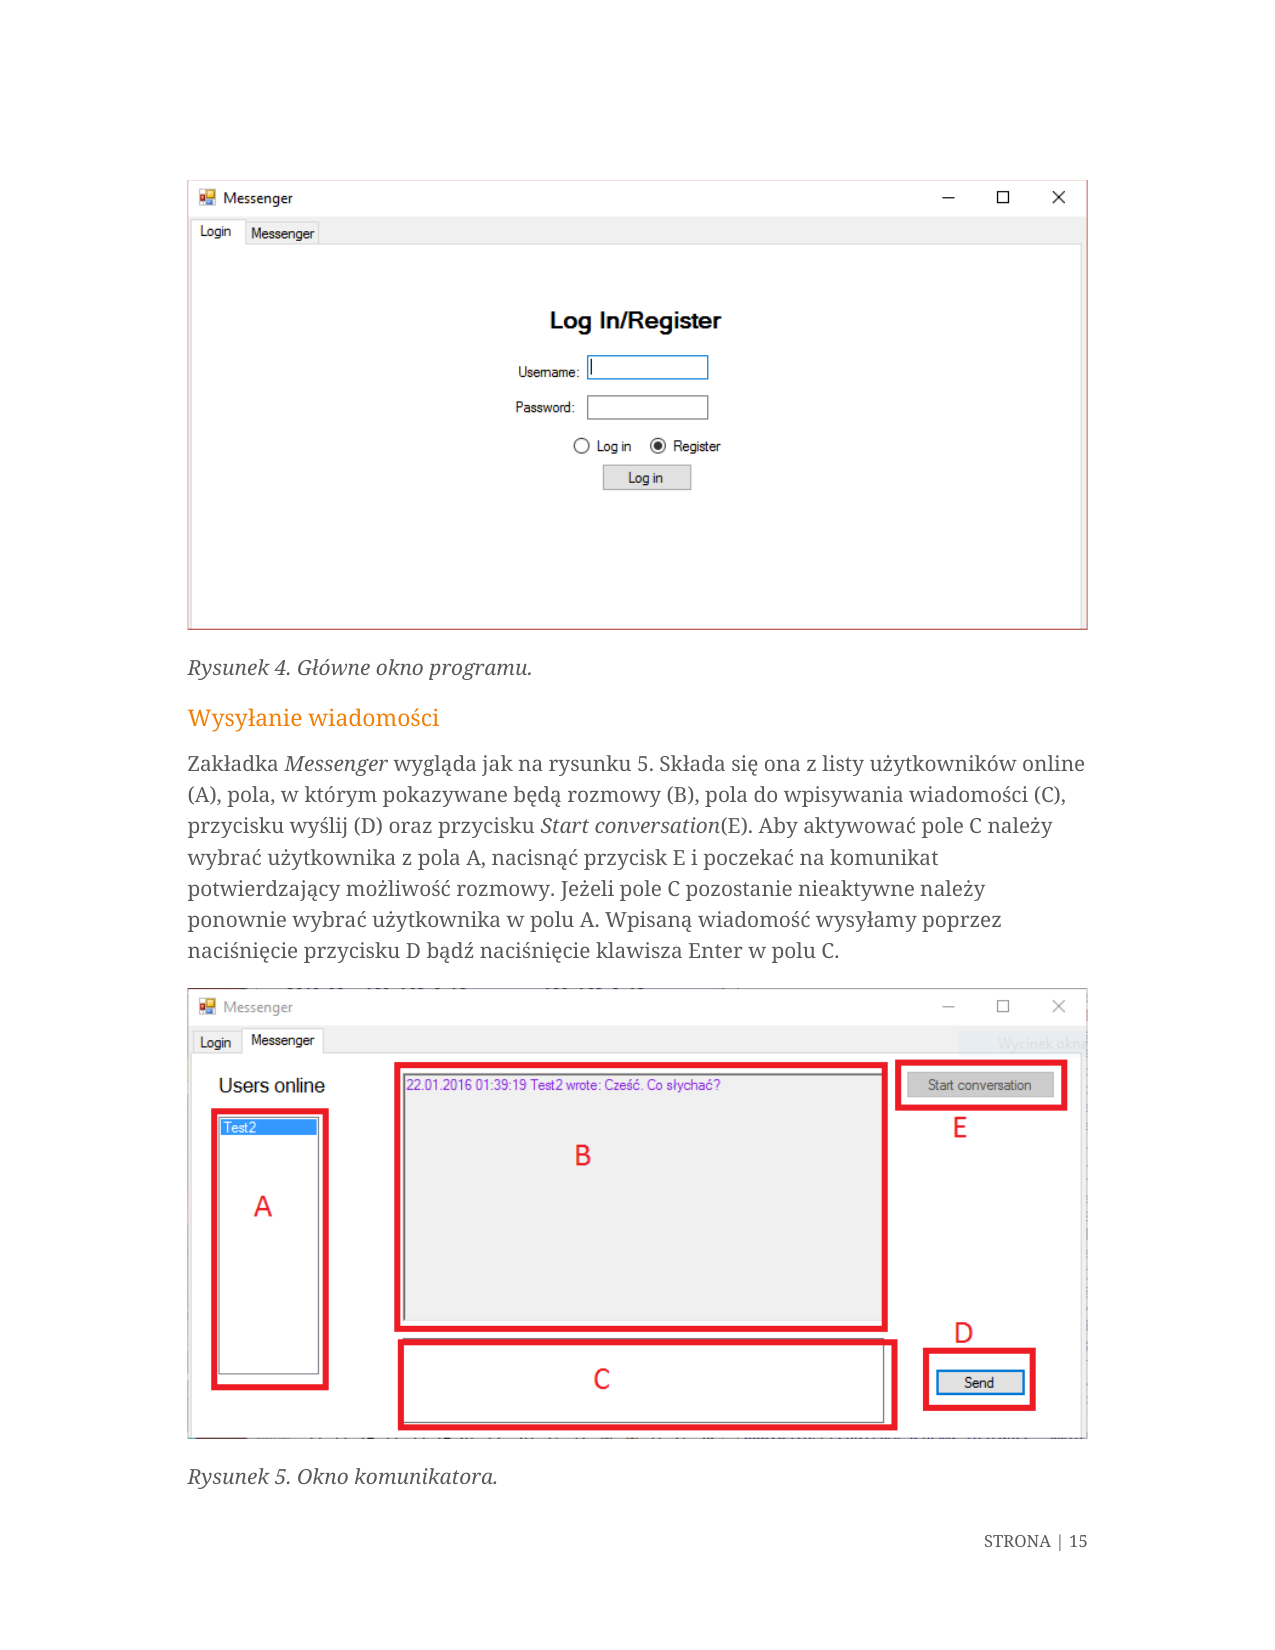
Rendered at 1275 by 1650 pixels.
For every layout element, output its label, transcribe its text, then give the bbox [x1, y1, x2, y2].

subtitle Wysyłanie wiadomości [187, 702, 1087, 733]
text Zakładka Messenger wygląda jak na rysunku 5. Składa się ona z listy użytkowników online (A), pola, w którym pokazywane będą rozmowy (B), pola do wpisywania wiadomości (C), przycisku wyślij (D) oraz przycisku Start conversation(E). Aby aktywować pole C należy wybrać użytkownika z pola A, nacisnąć przycisk E i poczekać na komunikat potwierdzający możliwość rozmowy. Jeżeli pole C pozostanie nieaktywne należy ponownie wybrać użytkownika w polu A. Wpisaną wiadomość wysyłamy poprzez naciśnięcie przycisku D bądź naciśnięcie klawisza Enter w polu C. [187, 749, 1087, 965]
text Rysunek 4. Główne okno programu. [187, 653, 1087, 681]
picture [187, 180, 1088, 630]
picture [187, 988, 1088, 1439]
text Rysunek 5. Okno komunikatora. [187, 1462, 1087, 1490]
